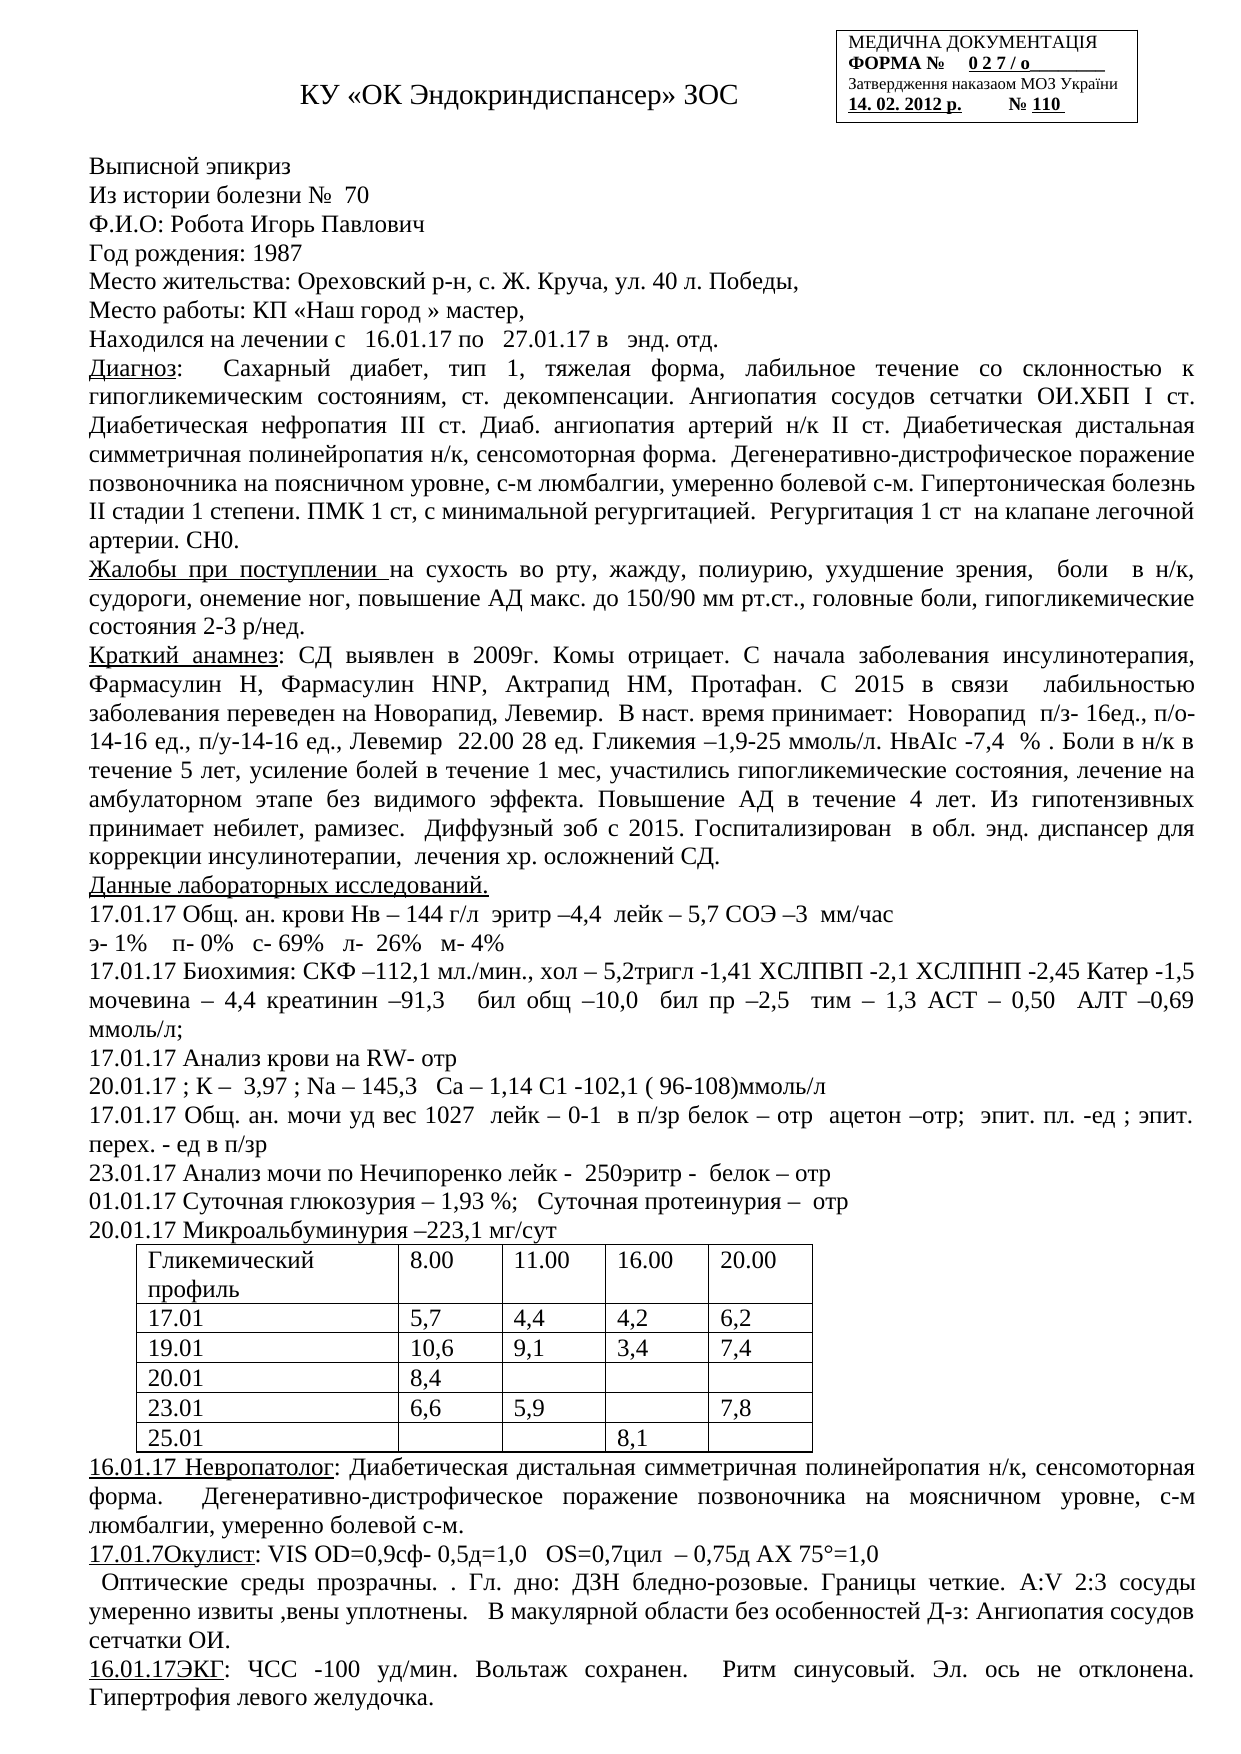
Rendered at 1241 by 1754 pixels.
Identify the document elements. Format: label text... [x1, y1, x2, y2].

table_cell 8,4 [399, 1363, 502, 1392]
text 16.01.17 Невропатолог: Диабетическая дистальная симметричная полинейропатия н/к, сенсомоторная форма. Дегенеративно-дистрофическое поражение позвоночника на моясничном уровне, с-м люмбалгии, умеренно болевой с-м. [89, 1452, 1196, 1539]
table_cell 8,1 [606, 1423, 708, 1451]
table_cell [503, 1363, 605, 1392]
table_header 16.00 [606, 1245, 708, 1302]
table_cell [606, 1363, 708, 1392]
table_cell 17.01 [137, 1304, 398, 1332]
table_cell 5,9 [503, 1393, 605, 1422]
text Краткий анамнез: СД выявлен в 2009г. Комы отрицает. С начала заболевания инсулинотерапия, Фармасулин Н, Фармасулин НNР, Актрапид НМ, Протафан. С 2015 в связи лабильностью заболевания переведен на Новорапид, Левемир. В наст. время принимает: Новорапид п/з- 16ед., п/о-14-16 ед., п/у-14-16 ед., Левемир 22.00 28 ед. Гликемия –1,9-25 ммоль/л. НвАIс -7,4 % . Боли в н/к в течение 5 лет, усиление болей в течение 1 мес, участились гипогликемические состояния, лечение на амбулаторном этапе без видимого эффекта. Повышение АД в течение 4 лет. Из гипотензивных принимает небилет, рамизес. Диффузный зоб с 2015. Госпитализирован в обл. энд. диспансер для коррекции инсулинотерапии, лечения хр. осложнений СД. [89, 640, 1196, 870]
text Диагноз: Сахарный диабет, тип 1, тяжелая форма, лабильное течение со склонностью к гипогликемическим состояниям, ст. декомпенсации. Ангиопатия сосудов сетчатки ОИ.ХБП I ст. Диабетическая нефропатия III ст. Диаб. ангиопатия артерий н/к II ст. Диабетическая дистальная симметричная полинейропатия н/к, сенсомоторная форма. Дегенеративно-дистрофическое поражение позвоночника на поясничном уровне, с-м люмбалгии, умеренно болевой с-м. Гипертоническая болезнь II стадии 1 степени. ПМК 1 ст, с минимальной регургитацией. Регургитация 1 ст на клапане легочной артерии. СН0. [89, 353, 1196, 554]
table_cell [709, 1423, 812, 1451]
text 01.01.17 Суточная глюкозурия – 1,93 %; Суточная протеинурия – отр [89, 1186, 1196, 1215]
text 23.01.17 Анализ мочи по Нечипоренко лейк - 250эритр - белок – отр [89, 1158, 1196, 1186]
text Находился на лечении с 16.01.17 по 27.01.17 в энд. отд. [89, 324, 1196, 353]
text 17.01.17 Общ. ан. крови Нв – 144 г/л эритр –4,4 лейк – 5,7 СОЭ –3 мм/час [89, 899, 1196, 928]
text Оптические среды прозрачны. . Гл. дно: ДЗН бледно-розовые. Границы четкие. А:V 2:3 сосуды умеренно извиты ,вены уплотнены. В макулярной области без особенностей Д-з: Ангиопатия сосудов сетчатки ОИ. [89, 1567, 1196, 1654]
table_cell 4,2 [606, 1304, 708, 1332]
text Год рождения: 1987 [89, 238, 1196, 266]
text 17.01.17 Биохимия: СКФ –112,1 мл./мин., хол – 5,2тригл -1,41 ХСЛПВП -2,1 ХСЛПНП -2,45 Катер -1,5 мочевина – 4,4 креатинин –91,3 бил общ –10,0 бил пр –2,5 тим – 1,3 АСТ – 0,50 АЛТ –0,69 ммоль/л; [89, 956, 1196, 1043]
table_header 11.00 [503, 1245, 605, 1302]
text Место работы: КП «Наш город » мастер, [89, 295, 1196, 324]
table_cell 6,6 [399, 1393, 502, 1422]
table_cell 3,4 [606, 1333, 708, 1362]
table_cell [606, 1393, 708, 1422]
table_header Гликемический профиль [137, 1245, 398, 1302]
subtitle Ф.И.О: Робота Игорь Павлович [89, 209, 1196, 238]
text Жалобы при поступлении на сухость во рту, жажду, полиурию, ухудшение зрения, боли в н/к, судороги, онемение ног, повышение АД макс. до 150/90 мм рт.ст., головные боли, гипогликемические состояния 2-3 р/нед. [89, 554, 1196, 640]
table_cell 25.01 [137, 1423, 398, 1451]
table_cell 19.01 [137, 1333, 398, 1362]
text э- 1% п- 0% с- 69% л- 26% м- 4% [89, 928, 1196, 956]
table_cell [399, 1423, 502, 1451]
subtitle 20.01.17 Микроальбуминурия –223,1 мг/сут [89, 1215, 1196, 1244]
text Данные лабораторных исследований. [89, 870, 1196, 899]
subtitle Из истории болезни № 70 [89, 180, 1196, 209]
table_cell 7,4 [709, 1333, 812, 1362]
subtitle 17.01.17 Общ. ан. мочи уд вес 1027 лейк – 0-1 в п/зр белок – отр ацетон –отр; эпит. пл. -ед ; эпит. перех. - ед в п/зр [89, 1100, 1196, 1158]
table_cell 10,6 [399, 1333, 502, 1362]
text 20.01.17 ; К – 3,97 ; Nа – 145,3 Са – 1,14 С1 -102,1 ( 96-108)ммоль/л [89, 1071, 1196, 1100]
text Место жительства: Ореховский р-н, с. Ж. Круча, ул. 40 л. Победы, [89, 266, 1196, 295]
table_cell 7,8 [709, 1393, 812, 1422]
subtitle Выписной эпикриз [89, 151, 1202, 180]
table_cell 20.01 [137, 1363, 398, 1392]
table_cell 6,2 [709, 1304, 812, 1332]
table_header 20.00 [709, 1245, 812, 1302]
table_cell 5,7 [399, 1304, 502, 1332]
table_cell [709, 1363, 812, 1392]
table_cell 9,1 [503, 1333, 605, 1362]
table_cell [503, 1423, 605, 1451]
table_header 8.00 [399, 1245, 502, 1302]
table_cell 23.01 [137, 1393, 398, 1422]
text 17.01.7Окулист: VIS OD=0,9сф- 0,5д=1,0 OS=0,7цил – 0,75д АХ 75°=1,0 [89, 1539, 1196, 1567]
text 17.01.17 Анализ крови на RW- отр [89, 1043, 1196, 1071]
table_cell 4,4 [503, 1304, 605, 1332]
text 16.01.17ЭКГ: ЧСС -100 уд/мин. Вольтаж сохранен. Ритм синусовый. Эл. ось не отклонена. Гипертрофия левого желудочка. [89, 1654, 1196, 1711]
